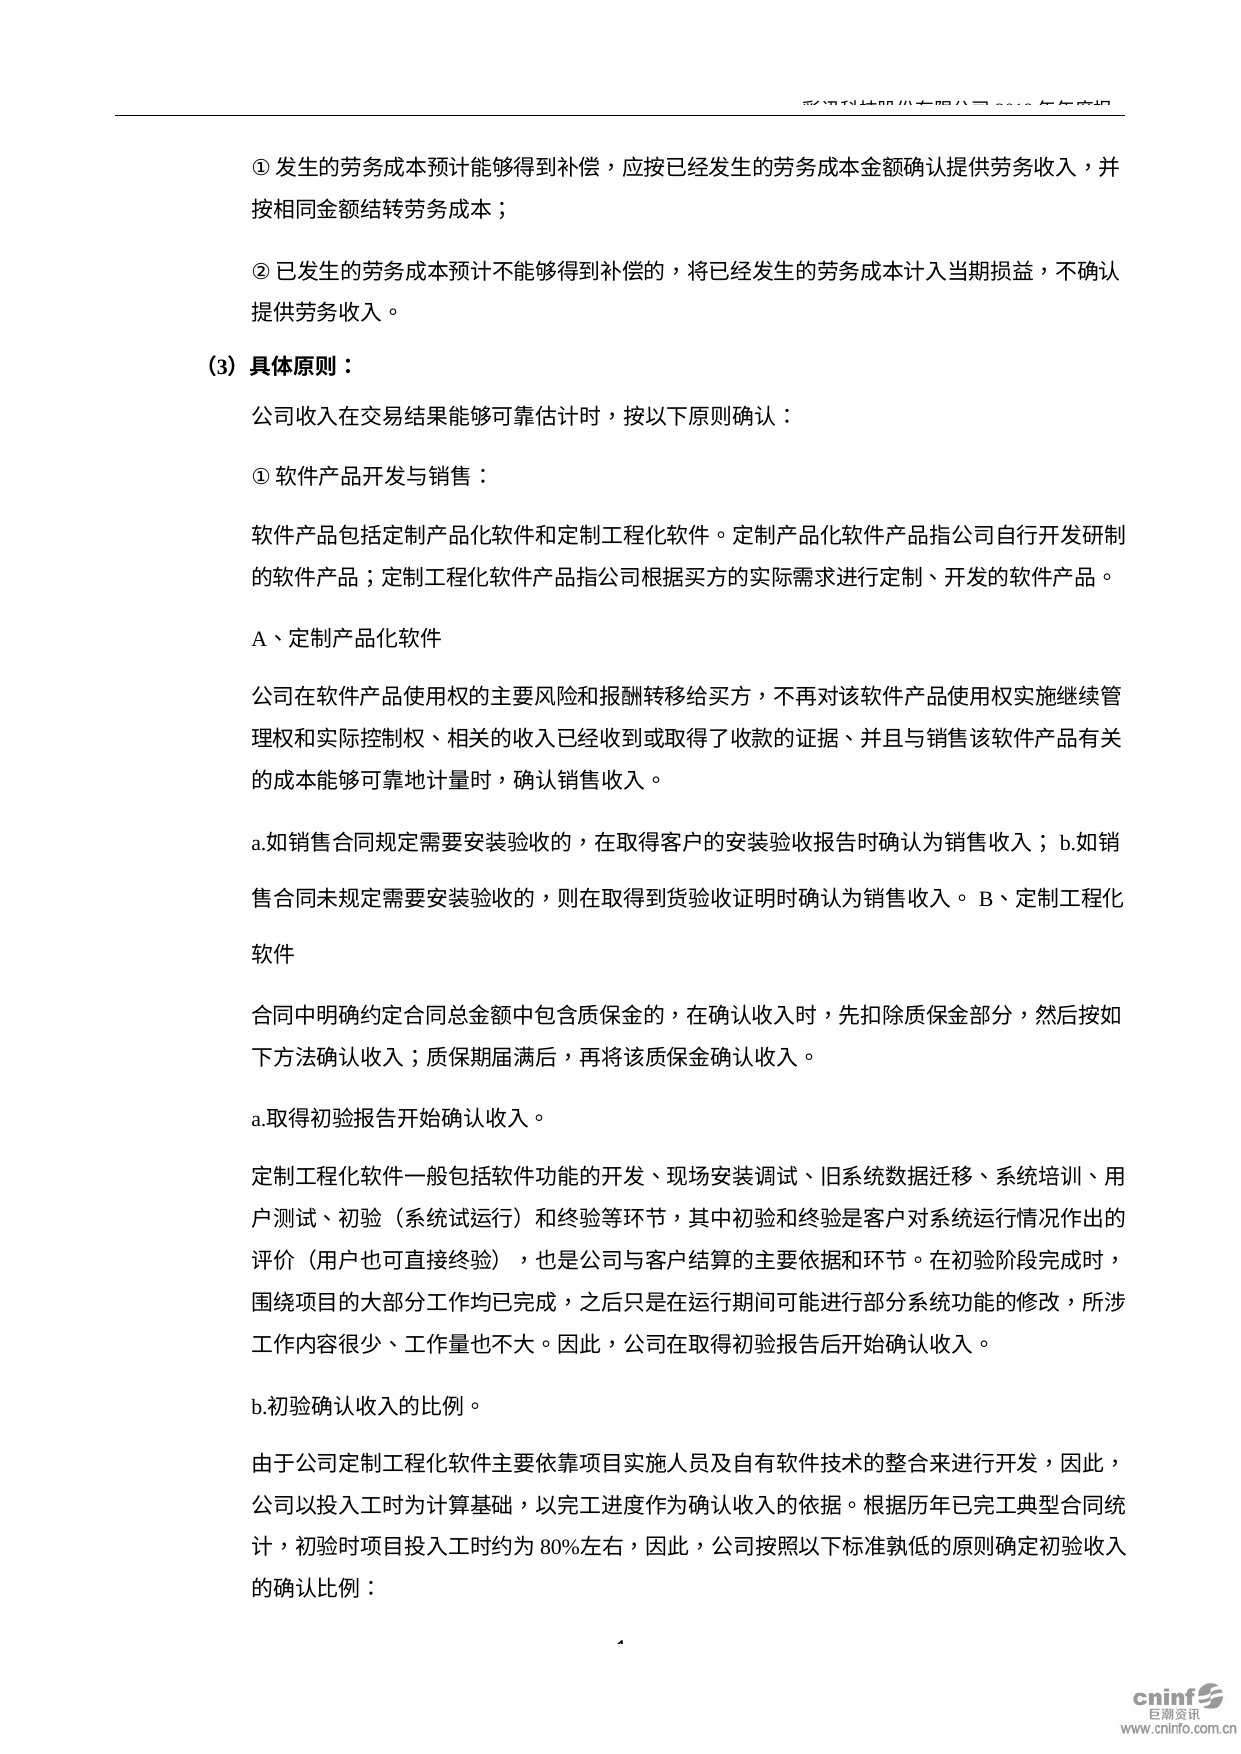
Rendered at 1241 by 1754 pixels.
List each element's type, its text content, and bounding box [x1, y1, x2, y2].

text ①软件产品开发与销售： [251, 461, 1240, 490]
text 合同中明确约定合同总金额中包含质保金的，在确认收入时，先扣除质保金部分，然后按如 下方法确认收入；质保期届满后，再将该质保金确认收入。 [251, 1000, 1123, 1071]
text 定制工程化软件一般包括软件功能的开发、现场安装调试、旧系统数据迁移、系统培训、用 户测试、初验（系统试运行）和终验等环节，其中初验和终验是客户对系统运行情况作出的 评价（用户也可直接终验），也是公司与客户结算的主要依据和环节。在初验阶段完成时， 围绕项目的大部分工作均已完成，之后只是在运行期间可能进行部分系统功能的修改，所涉 工作内容很少、工作量也不大。因此，公司在取得初验报告后开始确认收入。 [251, 1161, 1127, 1358]
subtitle （3）具体原则： [195, 351, 1240, 381]
text a.如销售合同规定需要安装验收的，在取得客户的安装验收报告时确认为销售收入； b.如销售合同未规定需要安装验收的，则在取得到货验收证明时确认为销售收入。 B、定制工程化软件 [251, 827, 1133, 968]
text b.初验确认收入的比例。 [251, 1391, 1240, 1420]
text 公司在软件产品使用权的主要风险和报酬转移给买方，不再对该软件产品使用权实施继续管 理权和实际控制权、相关的收入已经收到或取得了收款的证据、并且与销售该软件产品有关 的成本能够可靠地计量时，确认销售收入。 [251, 681, 1123, 795]
text ②已发生的劳务成本预计不能够得到补偿的，将已经发生的劳务成本计入当期损益，不确认 提供劳务收入。 [251, 256, 1123, 327]
text A、定制产品化软件 [251, 623, 1240, 653]
text 公司收入在交易结果能够可靠估计时，按以下原则确认： [251, 401, 1240, 431]
text 软件产品包括定制产品化软件和定制工程化软件。定制产品化软件产品指公司自行开发研制 的软件产品；定制工程化软件产品指公司根据买方的实际需求进行定制、开发的软件产品。 [251, 520, 1127, 592]
picture [1115, 1680, 1240, 1737]
text ①发生的劳务成本预计能够得到补偿，应按已经发生的劳务成本金额确认提供劳务收入，并 按相同金额结转劳务成本； [251, 152, 1123, 223]
text 由于公司定制工程化软件主要依靠项目实施人员及自有软件技术的整合来进行开发，因此， 公司以投入工时为计算基础，以完工进度作为确认收入的依据。根据历年已完工典型合同统 计，初验时项目投入工时约为80%左右，因此，公司按照以下标准孰低的原则确定初验收入 的确认比例： [251, 1448, 1127, 1603]
text a.取得初验报告开始确认收入。 [251, 1103, 1240, 1133]
